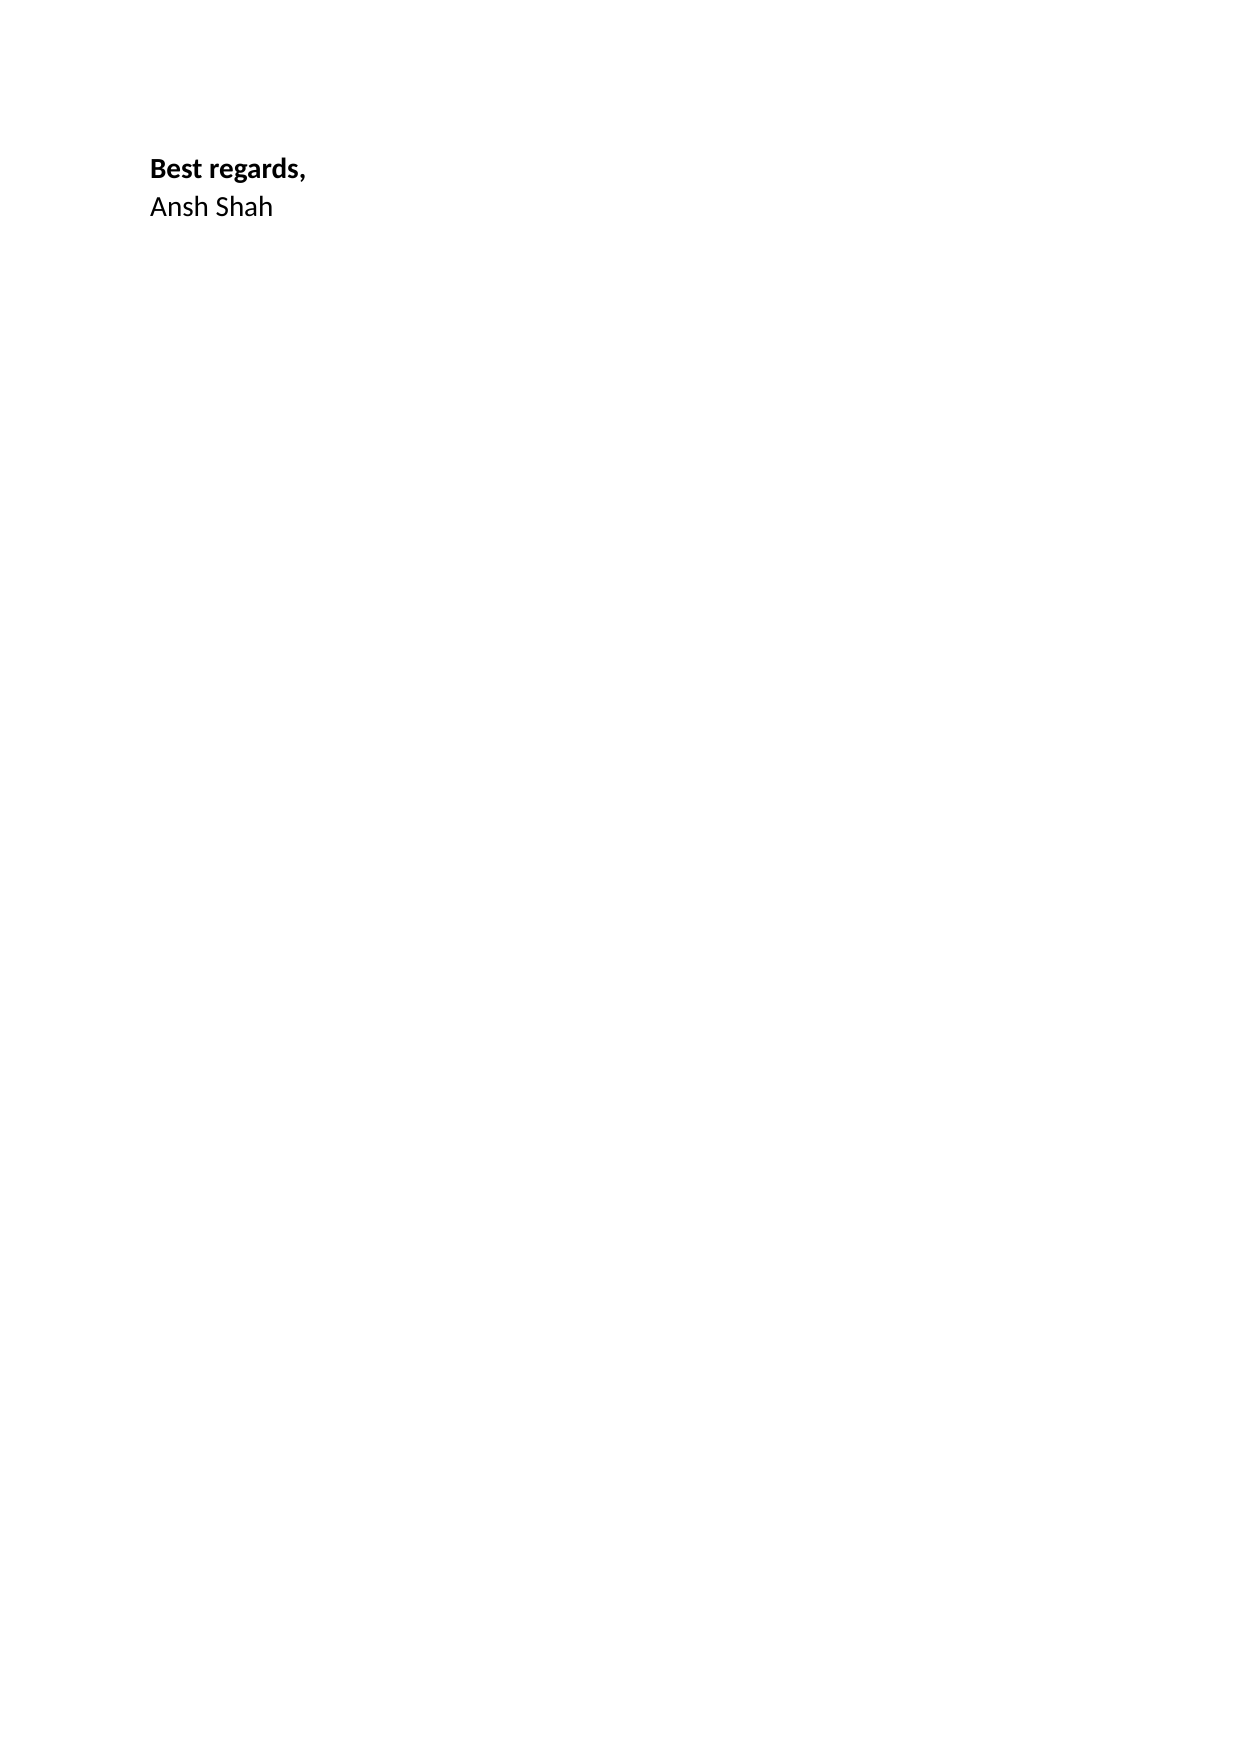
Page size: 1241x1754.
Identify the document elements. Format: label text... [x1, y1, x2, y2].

text Best regards, Ansh Shah [150, 150, 1090, 224]
